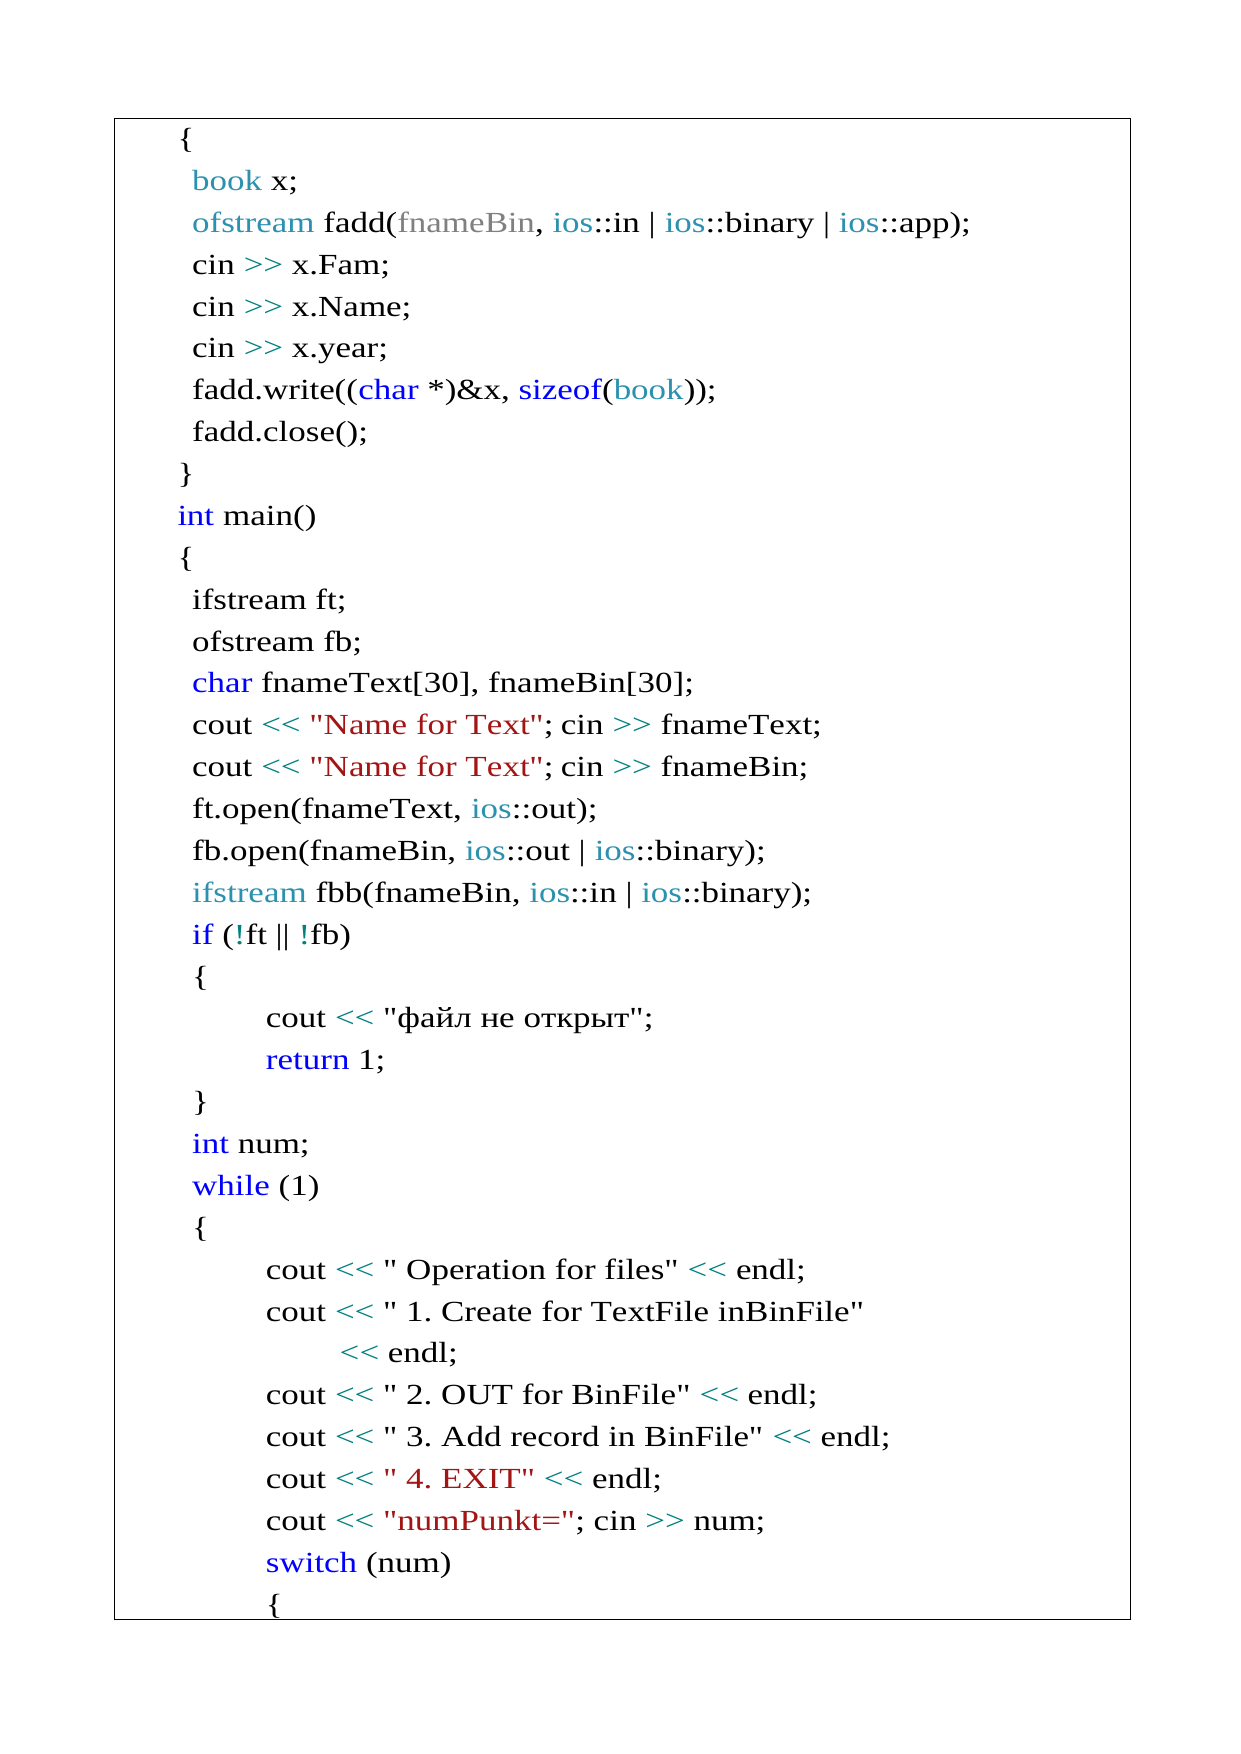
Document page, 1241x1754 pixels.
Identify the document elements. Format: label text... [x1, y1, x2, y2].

text int main() [115, 495, 1130, 532]
text } [115, 453, 1130, 490]
text book x; [115, 160, 1130, 197]
text cout << "файл не открыт"; [115, 997, 1130, 1034]
text cout << "Name for Text"; cin >> fnameBin; [115, 746, 1130, 783]
text int num; [115, 1123, 1130, 1160]
text cin >> x.Fam; [115, 244, 1130, 280]
text } [115, 1081, 1130, 1118]
text cout << " 2. OUT for BinFile" << endl; [115, 1374, 1130, 1411]
text fb.open(fnameBin, ios::out | ios::binary); [115, 830, 1130, 867]
text << endl; [115, 1332, 1130, 1369]
text ofstream fadd(fnameBin, ios::in | ios::binary | ios::app); [115, 202, 1130, 238]
text switch (num) [115, 1542, 1130, 1578]
text fadd.write((char *)&x, sizeof(book)); [115, 369, 1130, 406]
text cin >> x.year; [115, 327, 1130, 364]
text cout << "Name for Text"; cin >> fnameText; [115, 704, 1130, 741]
text cout << " Operation for files" << endl; [115, 1249, 1130, 1285]
text { [115, 119, 1130, 155]
text char fnameText[30], fnameBin[30]; [115, 662, 1130, 699]
text cout << "numPunkt="; cin >> num; [115, 1500, 1130, 1537]
text { [115, 537, 1130, 573]
text ft.open(fnameText, ios::out); [115, 788, 1130, 825]
text ifstream ft; [115, 579, 1130, 615]
text { [115, 1584, 1130, 1619]
text if (!ft || !fb) [115, 914, 1130, 950]
text fadd.close(); [115, 411, 1130, 448]
text { [115, 956, 1130, 992]
text ofstream fb; [115, 621, 1130, 657]
text { [115, 1207, 1130, 1243]
text ifstream fbb(fnameBin, ios::in | ios::binary); [115, 872, 1130, 908]
text cin >> x.Name; [115, 286, 1130, 322]
text cout << " 4. EXIT" << endl; [115, 1458, 1130, 1495]
text return 1; [115, 1039, 1130, 1076]
text cout << " 1. Create for TextFile inBinFile" [115, 1291, 1130, 1327]
text while (1) [115, 1165, 1130, 1202]
text cout << " 3. Add record in BinFile" << endl; [115, 1416, 1130, 1453]
